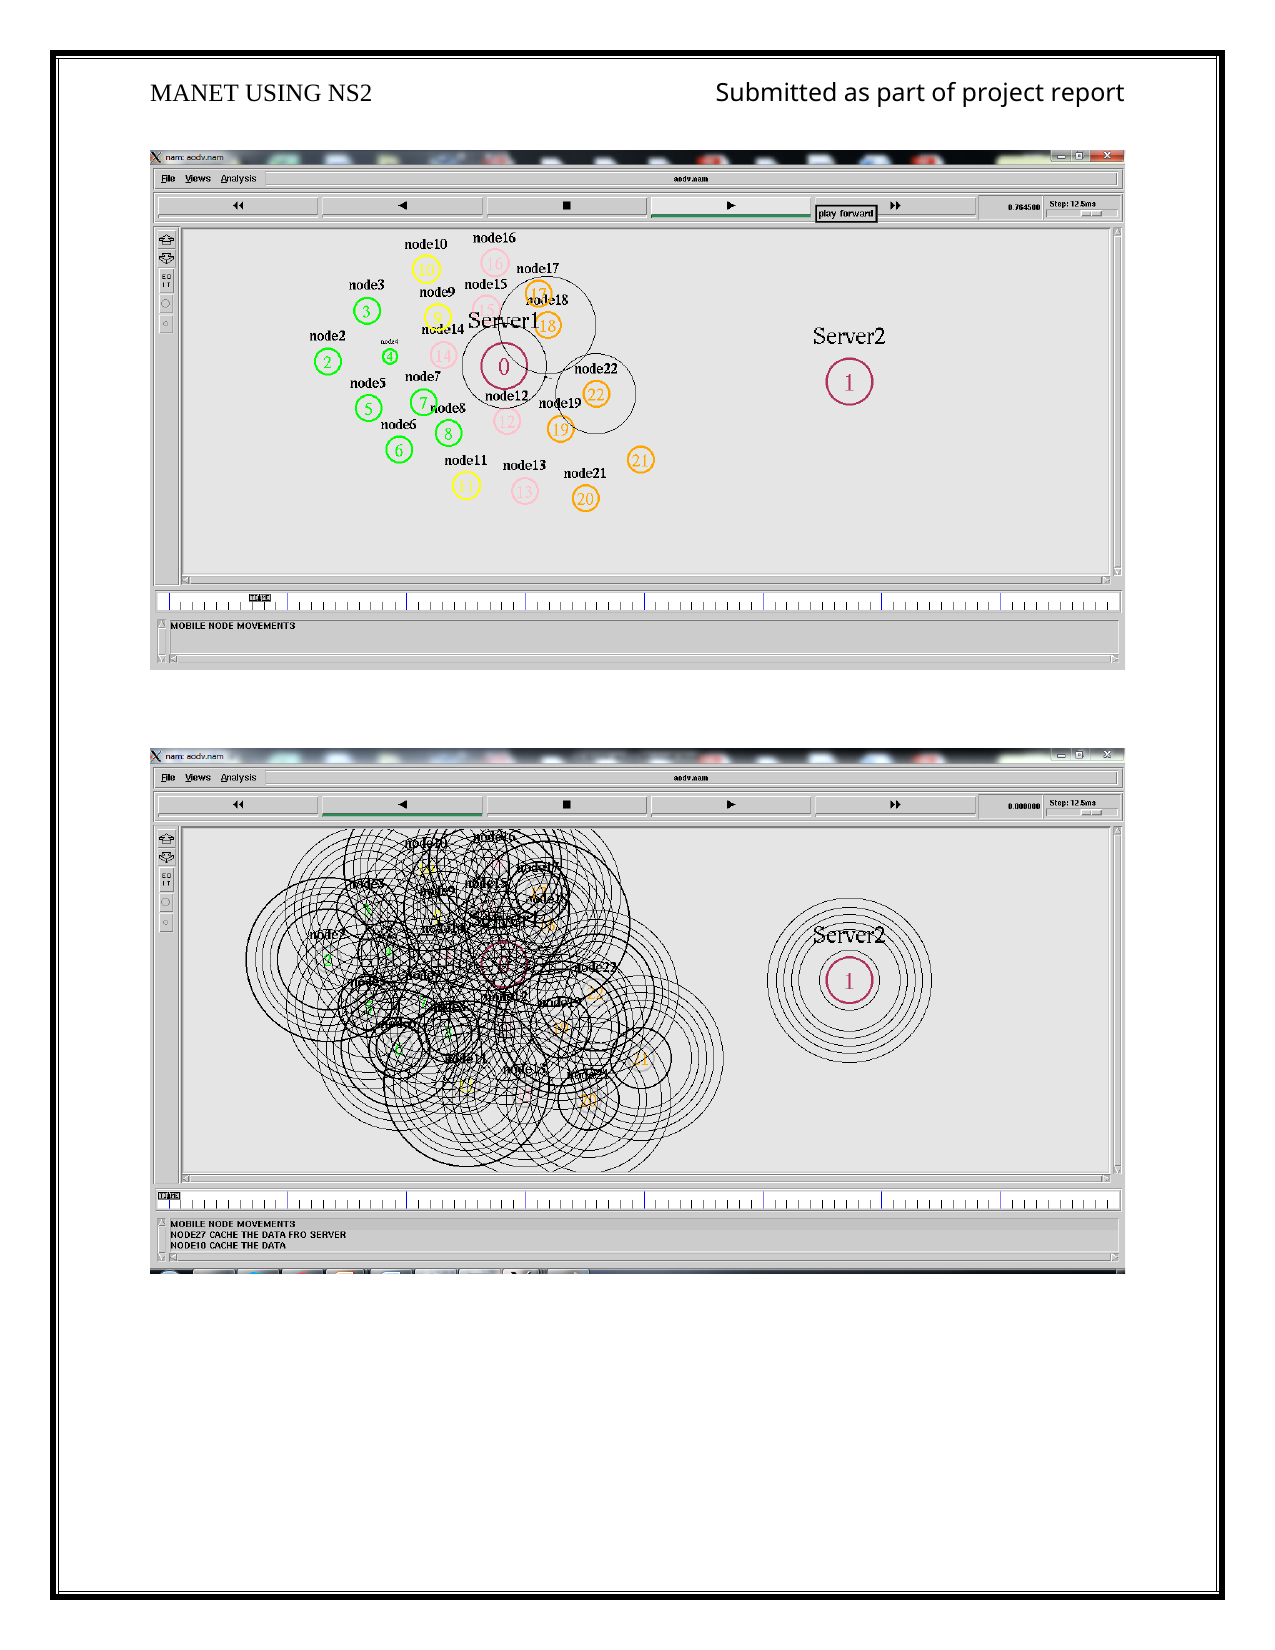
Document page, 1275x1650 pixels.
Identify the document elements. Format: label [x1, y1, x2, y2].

picture [150, 150, 1125, 670]
picture [150, 748, 1125, 1274]
